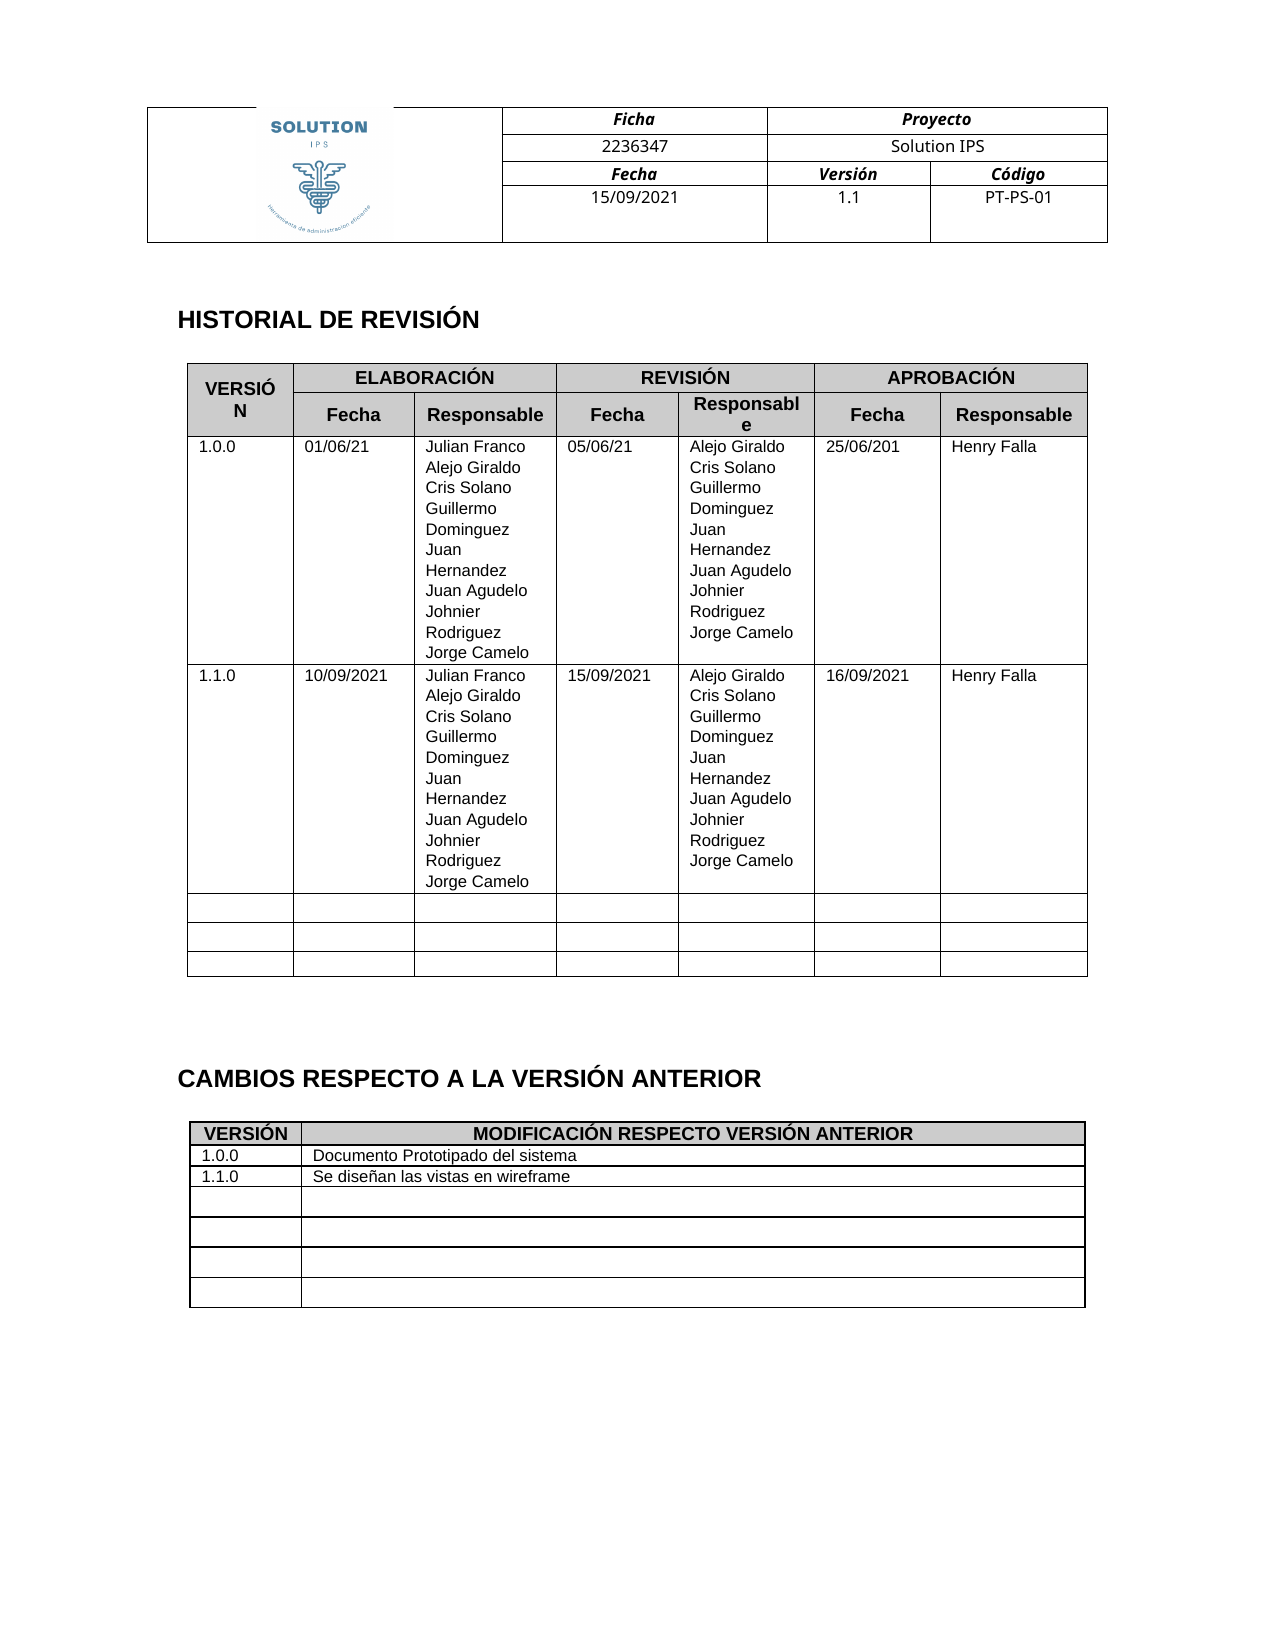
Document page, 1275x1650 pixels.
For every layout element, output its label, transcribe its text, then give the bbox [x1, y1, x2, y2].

table_cell [294, 894, 414, 922]
table_cell Fecha [294, 393, 414, 436]
table_cell [302, 1187, 1084, 1216]
table_header APROBACIÓN [815, 364, 1087, 392]
table_cell 25/06/201 [815, 437, 940, 664]
table_cell 01/06/21 [294, 437, 414, 664]
table_cell 16/09/2021 [815, 665, 940, 893]
table_cell [941, 923, 1087, 951]
table_cell Responsable [679, 393, 814, 436]
table_cell Julian Franco Alejo Giraldo Cris Solano Guillermo Dominguez Juan Hernandez Juan Agudelo Johnier Rodriguez Jorge Camelo [415, 437, 556, 664]
table_cell [415, 952, 556, 976]
table_cell [941, 952, 1087, 976]
table_cell [294, 952, 414, 976]
table_cell Fecha [557, 393, 678, 436]
table_cell Responsable [941, 393, 1087, 436]
table_header ELABORACIÓN [294, 364, 556, 392]
table_cell 1.1.0 [191, 1167, 301, 1186]
table_cell [188, 923, 293, 951]
table_cell Fecha [815, 393, 940, 436]
table_cell 1.1.0 [188, 665, 293, 893]
table_cell Se diseñan las vistas en wireframe [302, 1167, 1084, 1186]
table_cell 1.0.0 [191, 1146, 301, 1165]
table_cell [191, 1187, 301, 1216]
table_cell [191, 1218, 301, 1246]
table_cell [815, 952, 940, 976]
table_cell [294, 923, 414, 951]
table_cell [557, 952, 678, 976]
table_cell 05/06/21 [557, 437, 678, 664]
table_cell [302, 1278, 1084, 1307]
table_cell [188, 952, 293, 976]
table_cell [557, 894, 678, 922]
table_cell [415, 894, 556, 922]
table_header VERSIÓN [191, 1123, 301, 1144]
text HISTORIAL DE REVISIÓN [177, 305, 1098, 334]
table_header MODIFICACIÓN RESPECTO VERSIÓN ANTERIOR [302, 1123, 1084, 1144]
table_cell Documento Prototipado del sistema [302, 1146, 1084, 1165]
table_cell Julian Franco Alejo Giraldo Cris Solano Guillermo Dominguez Juan Hernandez Juan Agudelo Johnier Rodriguez Jorge Camelo [415, 665, 556, 893]
table_cell [679, 952, 814, 976]
table_cell [941, 894, 1087, 922]
table_cell Henry Falla [941, 665, 1087, 893]
table_cell 10/09/2021 [294, 665, 414, 893]
table_cell Alejo Giraldo Cris Solano Guillermo Dominguez Juan Hernandez Juan Agudelo Johnier Rodriguez Jorge Camelo [679, 665, 814, 893]
table_cell Alejo Giraldo Cris Solano Guillermo Dominguez Juan Hernandez Juan Agudelo Johnier Rodriguez Jorge Camelo [679, 437, 814, 664]
table_cell [815, 894, 940, 922]
table_cell [188, 894, 293, 922]
table_header REVISIÓN [557, 364, 814, 392]
table_cell 15/09/2021 [557, 665, 678, 893]
table_cell [191, 1248, 301, 1277]
table_cell [302, 1248, 1084, 1277]
table_cell [679, 923, 814, 951]
table_header VERSIÓN [188, 364, 293, 436]
table_cell Responsable [415, 393, 556, 436]
table_cell [302, 1218, 1084, 1246]
table_cell [557, 923, 678, 951]
table_cell Henry Falla [941, 437, 1087, 664]
table_cell 1.0.0 [188, 437, 293, 664]
text CAMBIOS RESPECTO A LA VERSIÓN ANTERIOR [177, 1063, 1098, 1092]
table_cell [191, 1278, 301, 1307]
table_cell [815, 923, 940, 951]
picture [256, 107, 394, 242]
table_cell [679, 894, 814, 922]
table_cell [415, 923, 556, 951]
